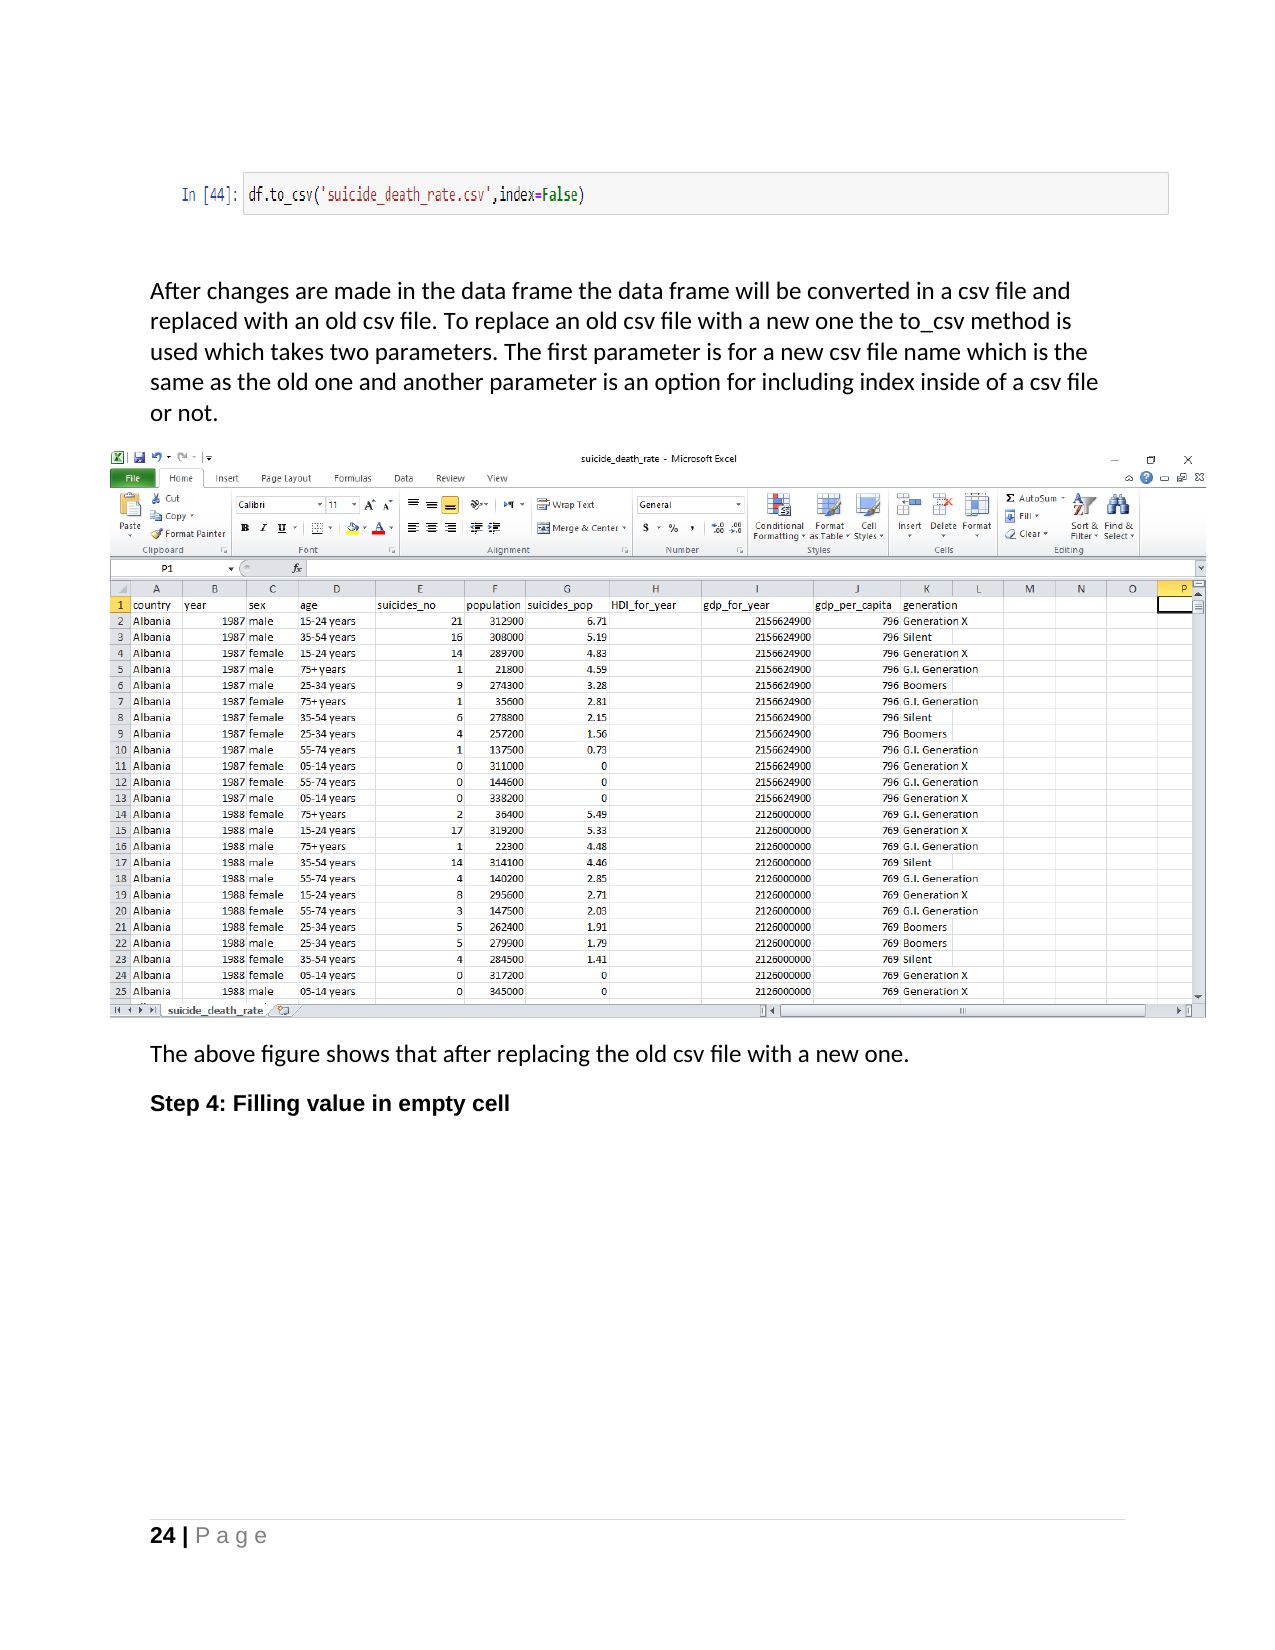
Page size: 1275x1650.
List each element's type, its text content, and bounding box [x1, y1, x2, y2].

text Step 4: Filling value in empty cell [150, 1089, 1125, 1116]
text The above figure shows that after replacing the old csv file with a new one. [150, 1018, 1125, 1069]
picture [150, 150, 1179, 233]
picture [110, 448, 1207, 1018]
text After changes are made in the data frame the data frame will be converted in a csv file and replaced with an old csv file. To replace an old csv file with a new one the to_csv method is used which takes two parameters. The first parameter is for a new csv file name which is the same as the old one and another parameter is an option for including index inside of a csv file or not. [150, 275, 1125, 427]
